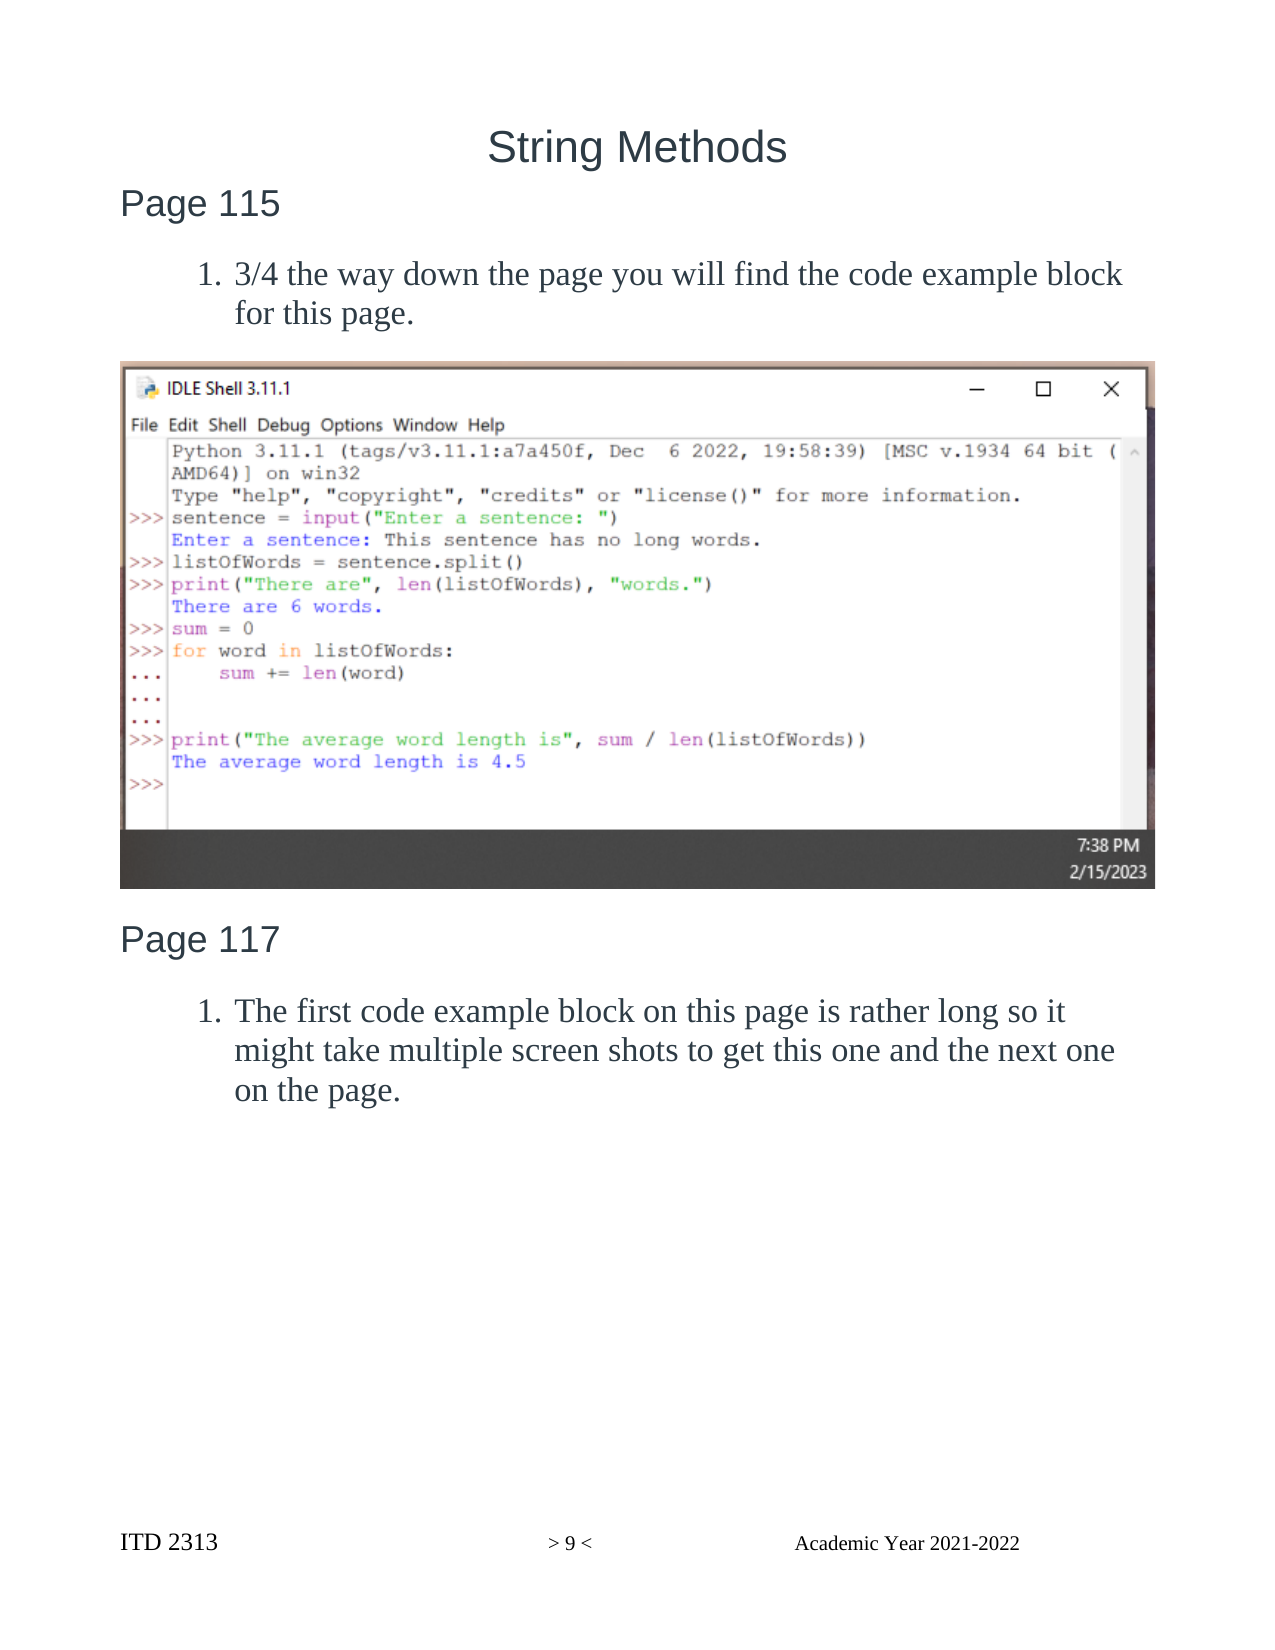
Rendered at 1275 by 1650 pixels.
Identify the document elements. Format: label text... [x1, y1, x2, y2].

list 3/4 the way down the page you will find the code example block for this page. [197, 253, 1155, 332]
subtitle Page 115 [120, 181, 1155, 224]
subtitle Page 117 [120, 918, 1155, 961]
subtitle String Methods [120, 120, 1155, 172]
picture [120, 361, 1155, 889]
list The first code example block on this page is rather long so it might take multiple screen shots to get this one and the next one on the page. [197, 990, 1155, 1108]
